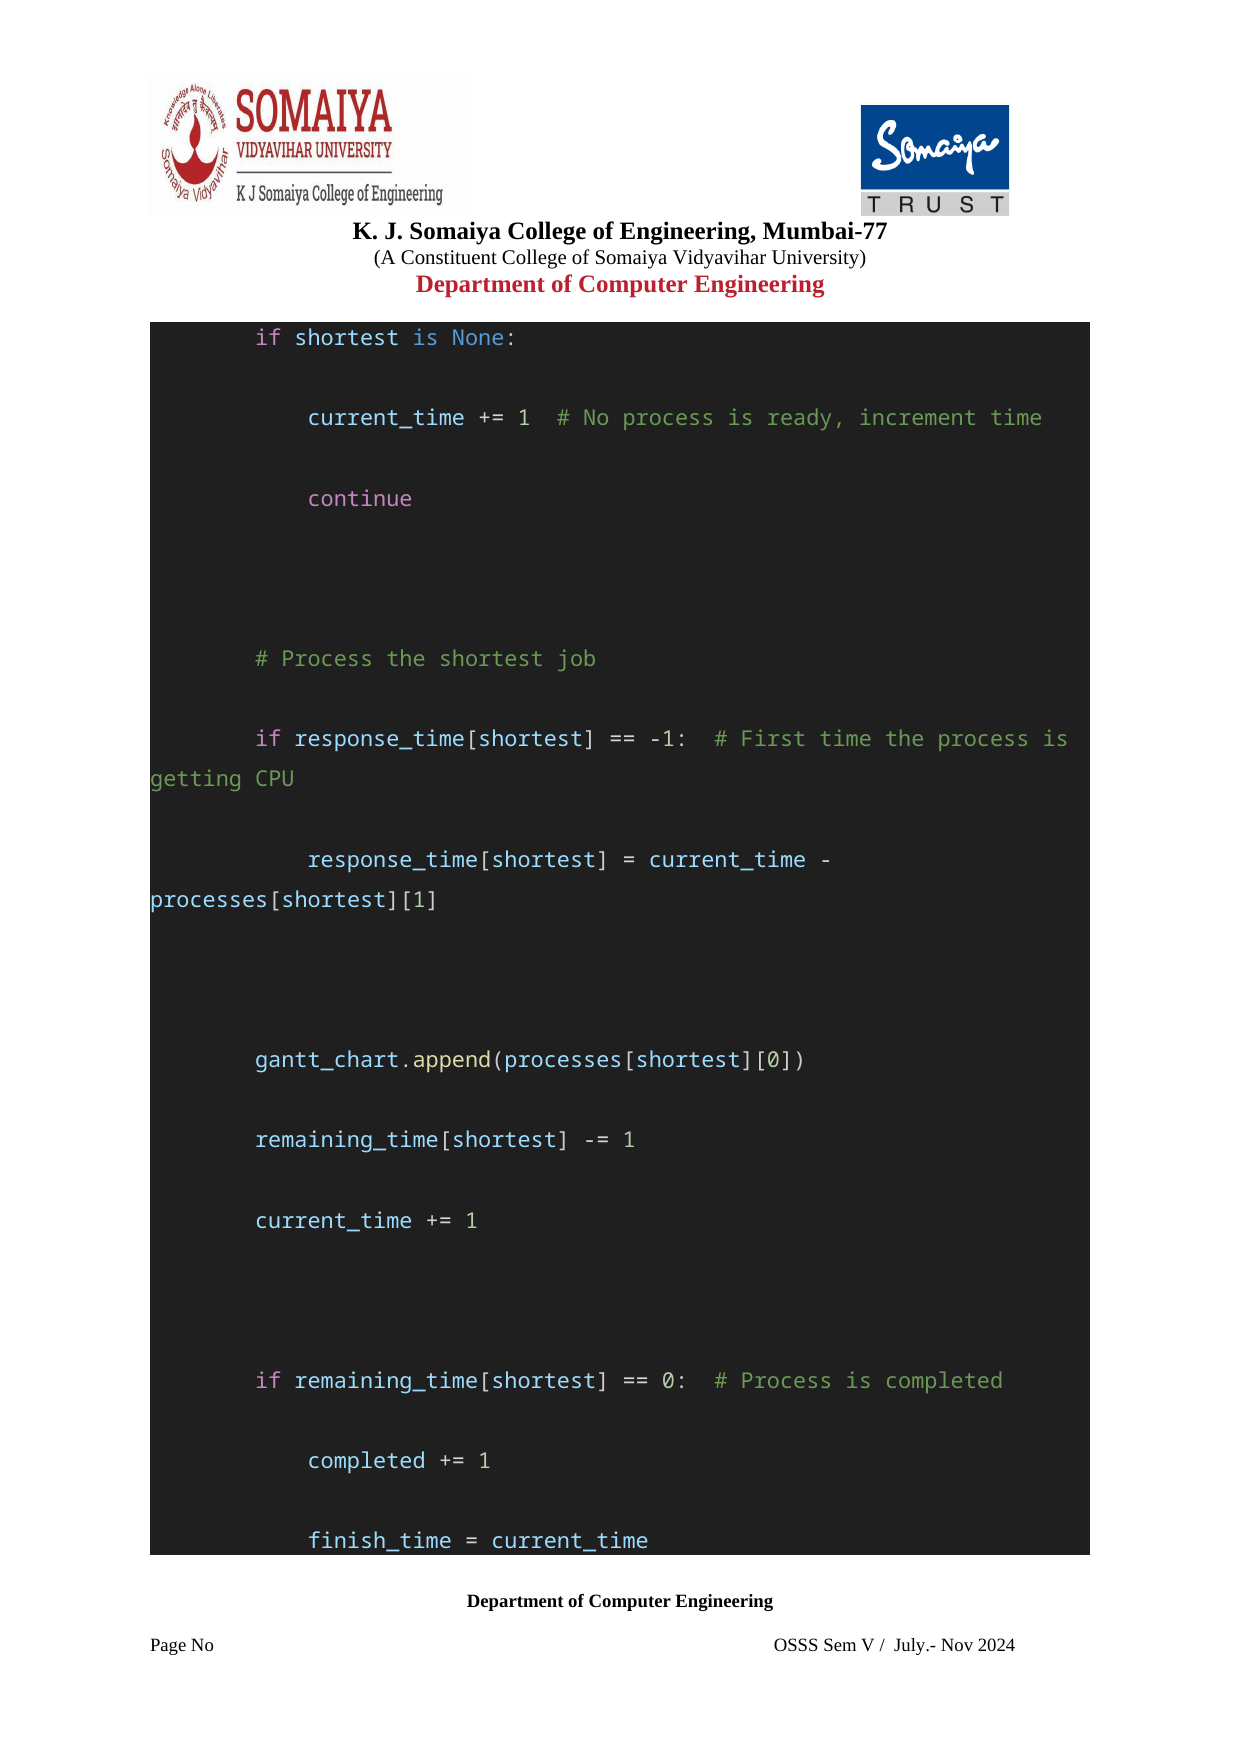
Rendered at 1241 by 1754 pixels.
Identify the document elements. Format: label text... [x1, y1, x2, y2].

text current_time += 1 # No process is ready, increment time [150, 402, 1090, 432]
text if shortest is None: [150, 322, 1090, 352]
text if remaining_time[shortest] == 0: # Process is completed [150, 1365, 1090, 1395]
picture [149, 73, 474, 216]
picture [860, 105, 1010, 216]
text response_time[shortest] = current_time - processes[shortest][1] [150, 844, 1090, 914]
text gantt_chart.append(processes[shortest][0]) [150, 1044, 1090, 1074]
text continue [150, 483, 1090, 512]
text remaining_time[shortest] -= 1 [150, 1124, 1090, 1154]
text finish_time = current_time [150, 1526, 1090, 1555]
text current_time += 1 [150, 1205, 1090, 1234]
text # Process the shortest job [150, 643, 1090, 673]
text completed += 1 [150, 1445, 1090, 1475]
text if response_time[shortest] == -1: # First time the process is getting CPU [150, 723, 1090, 793]
